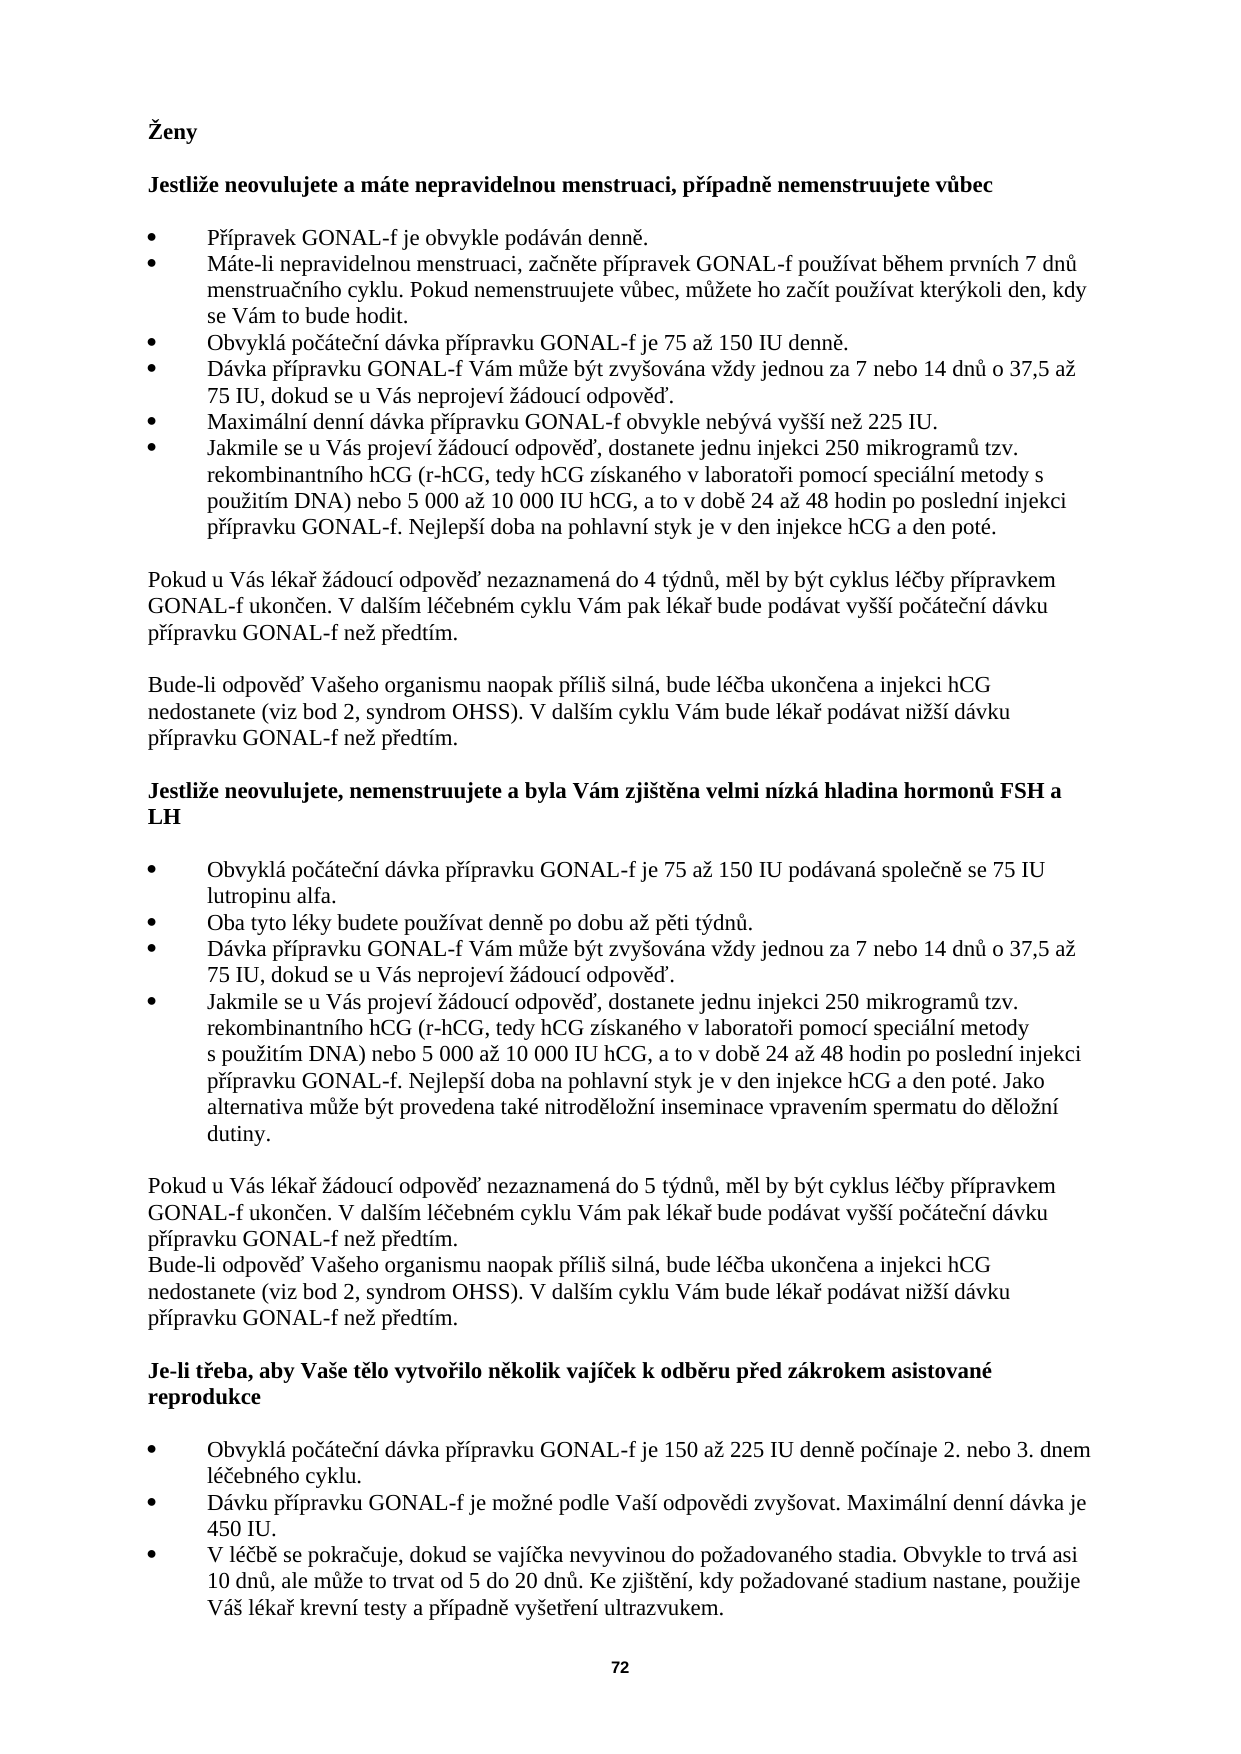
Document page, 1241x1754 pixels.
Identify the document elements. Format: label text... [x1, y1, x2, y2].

list Dávka přípravku GONAL-f Vám může být zvyšována vždy jednou za 7 nebo 14 dnů o 37,5 až 75 IU, dokud se u Vás neprojeví žádoucí odpověď. [148, 935, 1092, 988]
list Jakmile se u Vás projeví žádoucí odpověď, dostanete jednu injekci 250 mikrogramů tzv. rekombinantního hCG (r-hCG, tedy hCG získaného v laboratoři pomocí speciální metody s použitím DNA) nebo 5 000 až 10 000 IU hCG, a to v době 24 až 48 hodin po poslední injekci přípravku GONAL-f. Nejlepší doba na pohlavní styk je v den injekce hCG a den poté. [148, 434, 1092, 540]
list Oba tyto léky budete používat denně po dobu až pěti týdnů. [148, 909, 1092, 935]
list Dávka přípravku GONAL-f Vám může být zvyšována vždy jednou za 7 nebo 14 dnů o 37,5 až 75 IU, dokud se u Vás neprojeví žádoucí odpověď. [148, 355, 1092, 408]
list V léčbě se pokračuje, dokud se vajíčka nevyvinou do požadovaného stadia. Obvykle to trvá asi 10 dnů, ale může to trvat od 5 do 20 dnů. Ke zjištění, kdy požadované stadium nastane, použije Váš lékař krevní testy a případně vyšetření ultrazvukem. [148, 1541, 1092, 1620]
list Maximální denní dávka přípravku GONAL-f obvykle nebývá vyšší než 225 IU. [148, 408, 1092, 434]
text Ženy [148, 118, 1092, 144]
text Pokud u Vás lékař žádoucí odpověď nezaznamená do 5 týdnů, měl by být cyklus léčby přípravkem GONAL-f ukončen. V dalším léčebném cyklu Vám pak lékař bude podávat vyšší počáteční dávku přípravku GONAL-f než předtím. [148, 1172, 1092, 1251]
text Jestliže neovulujete a máte nepravidelnou menstruaci, případně nemenstruujete vůbec [148, 171, 1092, 197]
text Je-li třeba, aby Vaše tělo vytvořilo několik vajíček k odběru před zákrokem asistované reprodukce [148, 1357, 1092, 1409]
text Bude-li odpověď Vašeho organismu naopak příliš silná, bude léčba ukončena a injekci hCG nedostanete (viz bod 2, syndrom OHSS). V dalším cyklu Vám bude lékař podávat nižší dávku přípravku GONAL-f než předtím. [148, 672, 1092, 751]
list Máte-li nepravidelnou menstruaci, začněte přípravek GONAL-f používat během prvních 7 dnů menstruačního cyklu. Pokud nemenstruujete vůbec, můžete ho začít používat kterýkoli den, kdy se Vám to bude hodit. [148, 250, 1092, 329]
text Bude-li odpověď Vašeho organismu naopak příliš silná, bude léčba ukončena a injekci hCG nedostanete (viz bod 2, syndrom OHSS). V dalším cyklu Vám bude lékař podávat nižší dávku přípravku GONAL-f než předtím. [148, 1251, 1092, 1330]
list Obvyklá počáteční dávka přípravku GONAL-f je 75 až 150 IU podávaná společně se 75 IU lutropinu alfa. [148, 856, 1092, 909]
list Dávku přípravku GONAL-f je možné podle Vaší odpovědi zvyšovat. Maximální denní dávka je 450 IU. [148, 1488, 1092, 1541]
list Jakmile se u Vás projeví žádoucí odpověď, dostanete jednu injekci 250 mikrogramů tzv. rekombinantního hCG (r-hCG, tedy hCG získaného v laboratoři pomocí speciální metody s použitím DNA) nebo 5 000 až 10 000 IU hCG, a to v době 24 až 48 hodin po poslední injekci přípravku GONAL-f. Nejlepší doba na pohlavní styk je v den injekce hCG a den poté. Jako alternativa může být provedena také nitroděložní inseminace vpravením spermatu do děložní dutiny. [148, 988, 1092, 1146]
list Obvyklá počáteční dávka přípravku GONAL-f je 150 až 225 IU denně počínaje 2. nebo 3. dnem léčebného cyklu. [148, 1436, 1092, 1488]
text Jestliže neovulujete, nemenstruujete a byla Vám zjištěna velmi nízká hladina hormonů FSH a LH [148, 777, 1092, 830]
text Pokud u Vás lékař žádoucí odpověď nezaznamená do 4 týdnů, měl by být cyklus léčby přípravkem GONAL-f ukončen. V dalším léčebném cyklu Vám pak lékař bude podávat vyšší počáteční dávku přípravku GONAL-f než předtím. [148, 566, 1092, 645]
list Přípravek GONAL-f je obvykle podáván denně. [148, 223, 1092, 250]
list Obvyklá počáteční dávka přípravku GONAL-f je 75 až 150 IU denně. [148, 329, 1092, 355]
